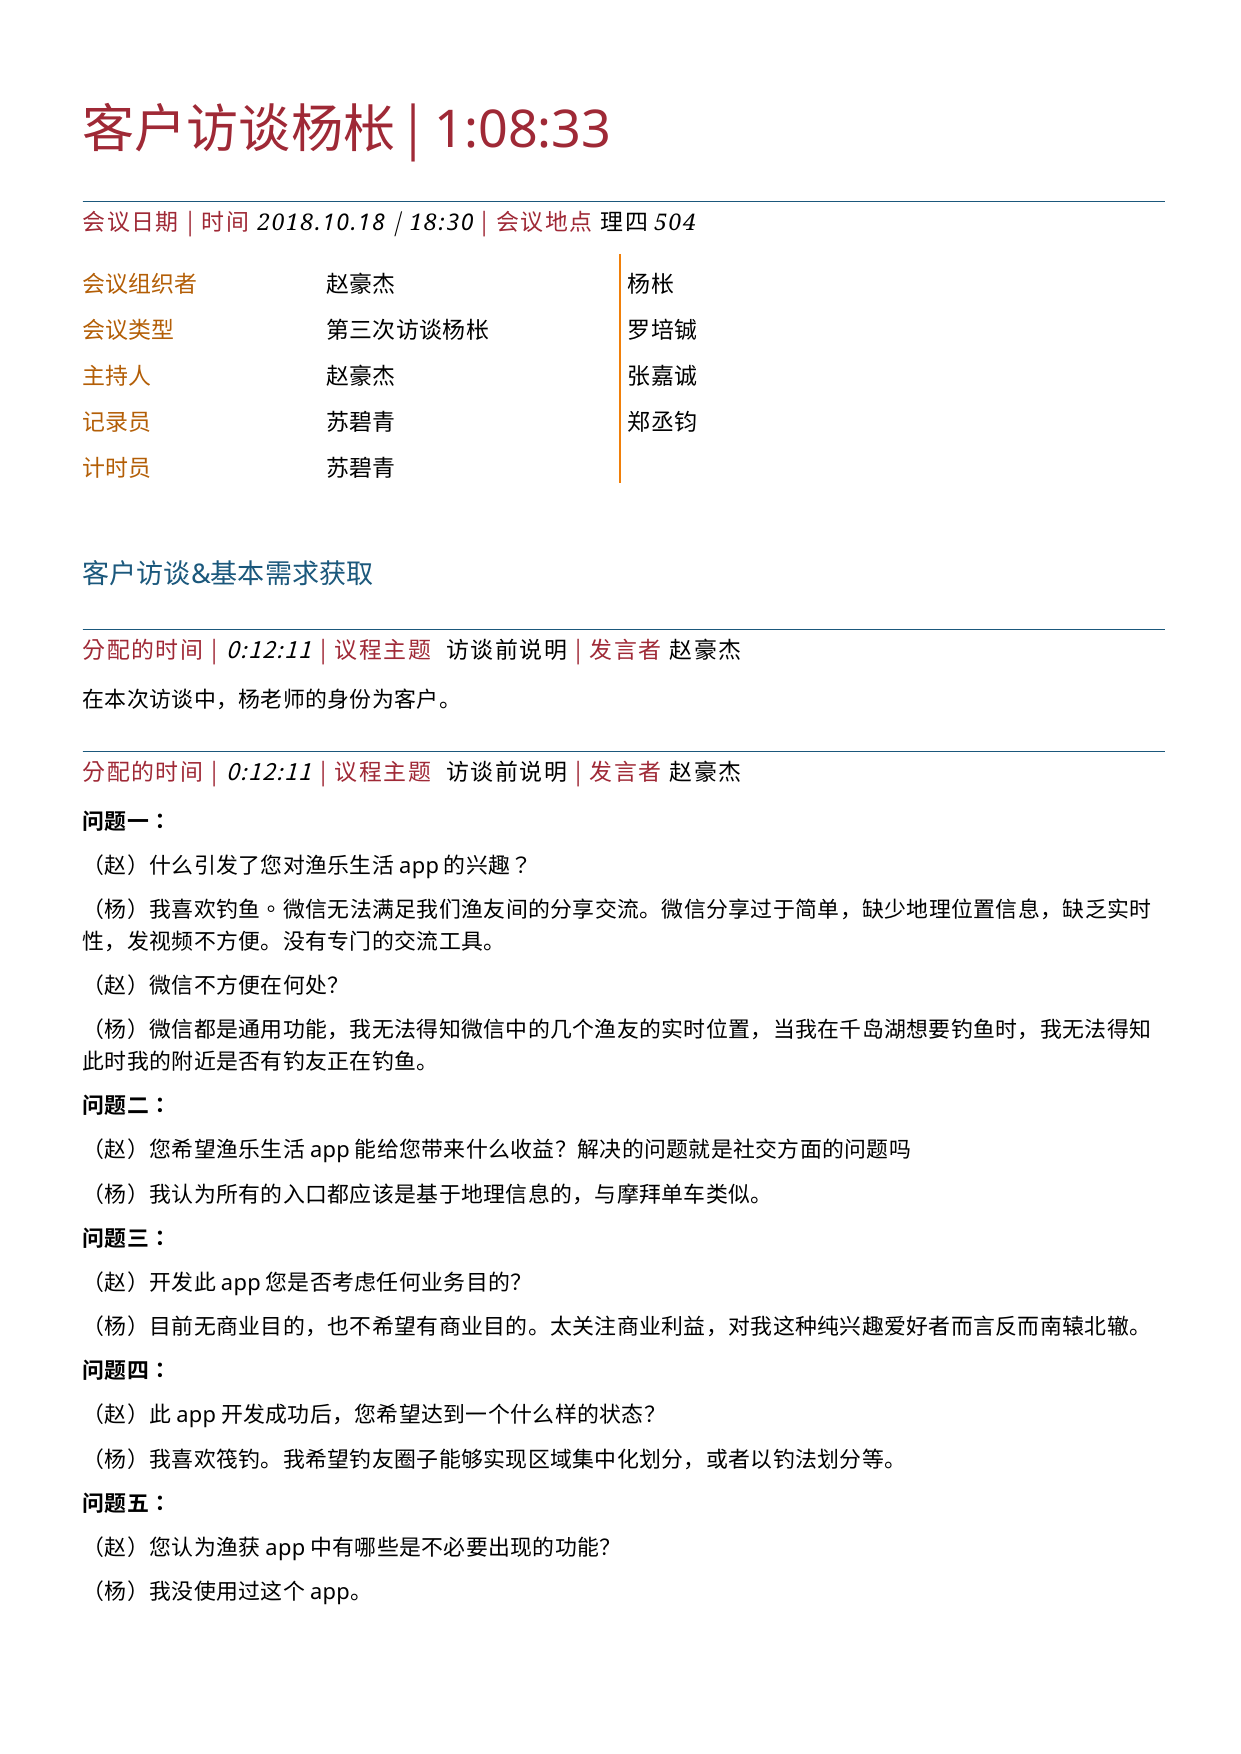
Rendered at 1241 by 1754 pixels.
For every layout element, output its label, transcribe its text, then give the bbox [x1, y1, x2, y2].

text （赵）微信不方便在何处？ [82, 968, 1165, 1000]
subtitle 会议日期 | 时间 2018.10.18 | 18:30 | 会议地点 理四504 [82, 202, 1165, 237]
text 问题一： [82, 804, 1165, 836]
text （赵）您认为渔获app中有哪些是不必要出现的功能？ [82, 1530, 1165, 1562]
text 问题四： [82, 1353, 1165, 1385]
text 在本次访谈中，杨老师的身份为客户。 [82, 682, 1165, 713]
subtitle 分配的时间 | 0:12:11 | 议程主题 访谈前说明 | 发言者 赵豪杰 [82, 752, 1165, 787]
text （杨）微信都是通用功能，我无法得知微信中的几个渔友的实时位置，当我在千岛湖想要钓鱼时，我无法得知此时我的附近是否有钓友正在钓鱼。 [82, 1012, 1165, 1076]
text 问题三： [82, 1221, 1165, 1252]
text 问题五： [82, 1486, 1165, 1518]
text （赵）此app开发成功后，您希望达到一个什么样的状态？ [82, 1397, 1165, 1429]
text （杨）我喜欢筏钓。我希望钓友圈子能够实现区域集中化划分，或者以钓法划分等。 [82, 1442, 1165, 1473]
text （赵）什么引发了您对渔乐生活app的兴趣？ [82, 848, 1165, 880]
text （赵）开发此app您是否考虑任何业务目的？ [82, 1265, 1165, 1297]
subtitle 客户访谈&基本需求获取 [82, 552, 1165, 591]
text （杨）目前无商业目的，也不希望有商业目的。太关注商业利益，对我这种纯兴趣爱好者而言反而南辕北辙。 [82, 1309, 1165, 1341]
text （杨）我喜欢钓鱼。微信无法满足我们渔友间的分享交流。微信分享过于简单，缺少地理位置信息，缺乏实时性，发视频不方便。没有专门的交流工具。 [82, 892, 1165, 956]
subtitle 分配的时间 | 0:12:11 | 议程主题 访谈前说明 | 发言者 赵豪杰 [82, 630, 1165, 665]
text （赵）您希望渔乐生活app能给您带来什么收益？解决的问题就是社交方面的问题吗 [82, 1132, 1165, 1164]
text 问题二： [82, 1088, 1165, 1120]
text （杨）我没使用过这个app。 [82, 1574, 1165, 1606]
table_header [75, 254, 619, 483]
table_header 杨枨 罗培铖 张嘉诚 郑丞钧 [621, 254, 1165, 483]
text （杨）我认为所有的入口都应该是基于地理信息的，与摩拜单车类似。 [82, 1177, 1165, 1208]
title 客户访谈杨枨 | 1:08:33 [82, 87, 1165, 163]
